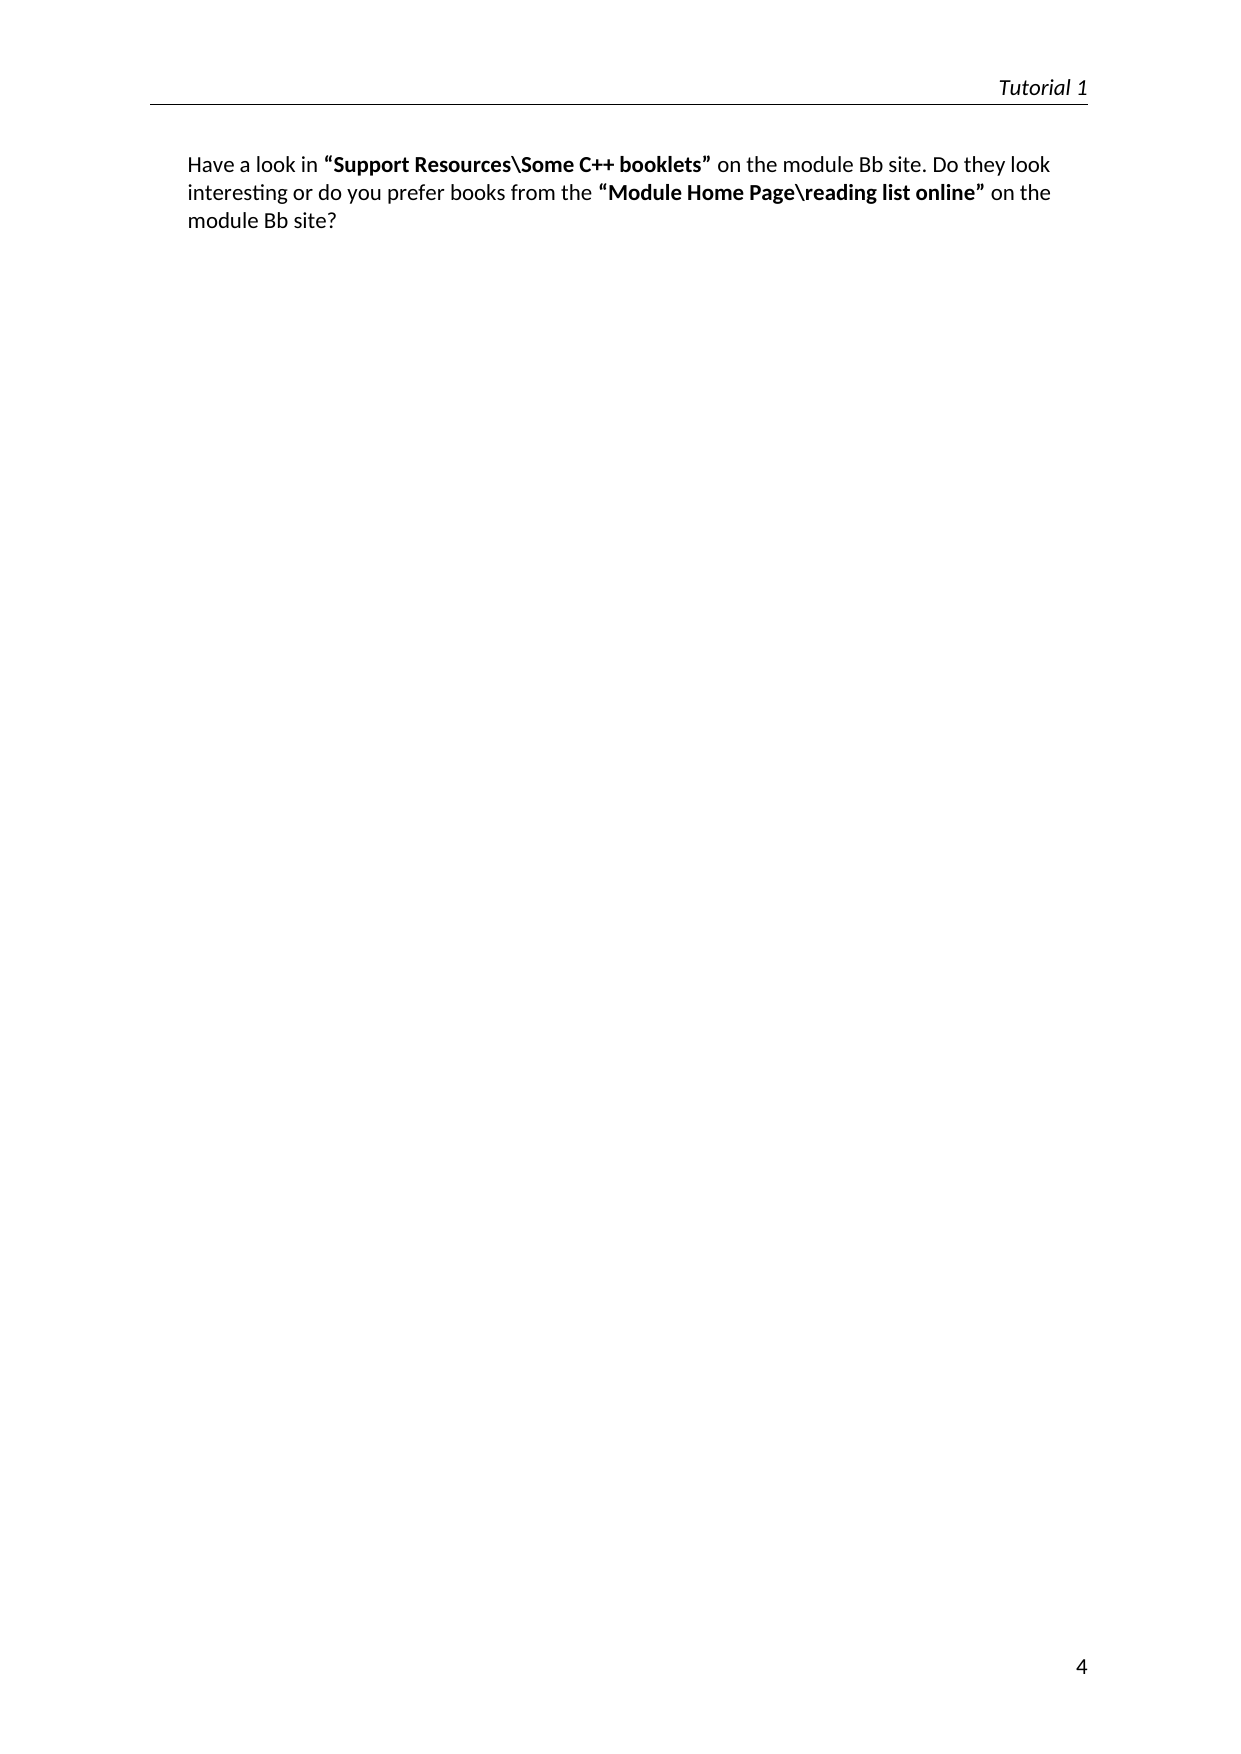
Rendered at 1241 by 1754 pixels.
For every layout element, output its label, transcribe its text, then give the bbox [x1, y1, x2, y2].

text Have a look in “Support Resources\Some C++ booklets” on the module Bb site. Do they look interesting or do you prefer books from the “Module Home Page\reading list online” on the module Bb site? [187, 150, 1090, 234]
